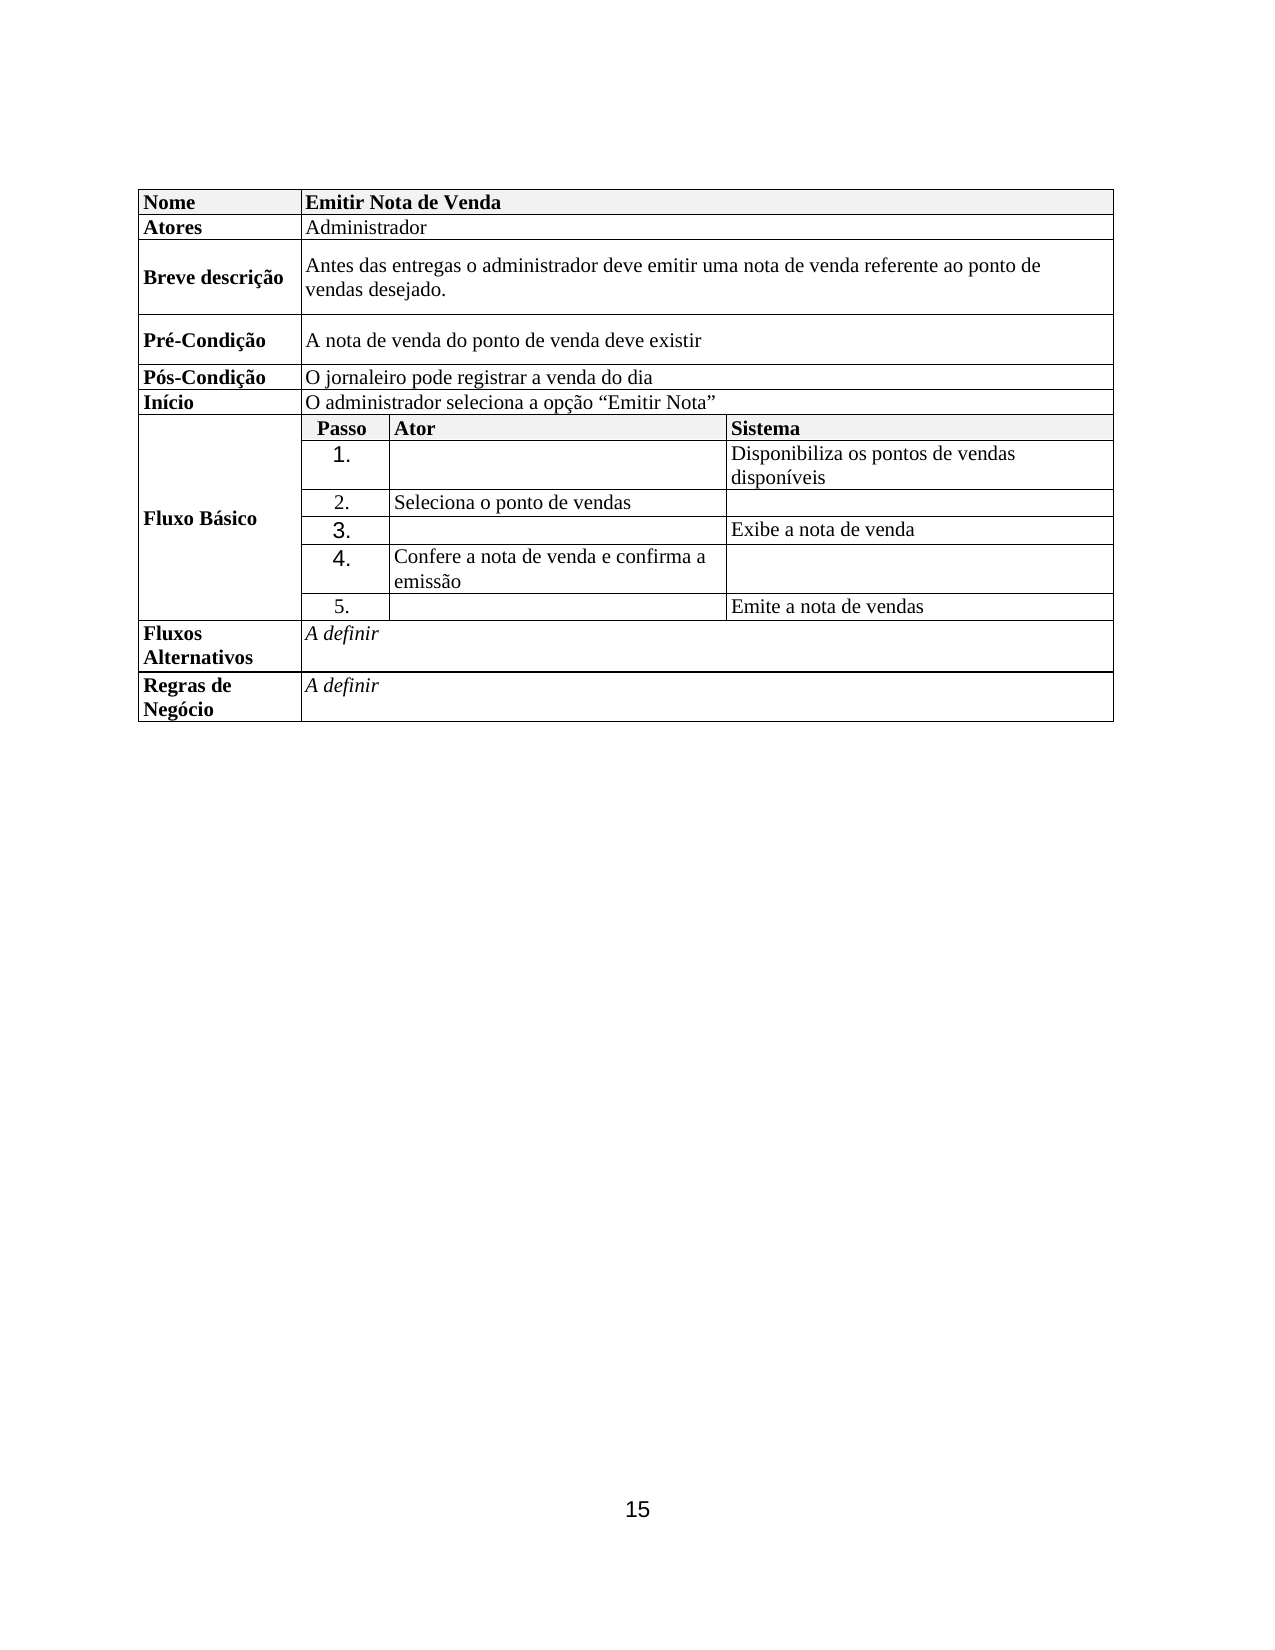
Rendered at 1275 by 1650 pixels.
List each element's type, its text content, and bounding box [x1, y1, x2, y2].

table_cell O jornaleiro pode registrar a venda do dia [302, 365, 1113, 389]
table_cell Passo [302, 415, 389, 439]
table_cell 5. [302, 594, 389, 620]
table_cell A definir [302, 621, 1113, 671]
table_cell Pós-Condição [139, 365, 301, 389]
table_cell Fluxo Básico [139, 415, 301, 620]
table_cell 2. [302, 490, 389, 516]
table_cell 3. [302, 517, 389, 543]
table_cell Seleciona o ponto de vendas [390, 490, 726, 516]
table_cell Administrador [302, 215, 1113, 239]
table_cell Fluxos Alternativos [139, 621, 301, 671]
table_header Nome [139, 190, 301, 214]
table_cell O administrador seleciona a opção “Emitir Nota” [302, 390, 1113, 414]
table_cell Início [139, 390, 301, 414]
table_cell Sistema [727, 415, 1113, 439]
table_header Emitir Nota de Venda [302, 190, 1113, 214]
table_cell 1. [302, 441, 389, 489]
table_cell [727, 545, 1113, 593]
table_cell A nota de venda do ponto de venda deve existir [302, 315, 1113, 364]
table_cell 4. [302, 545, 389, 593]
table_cell [390, 441, 726, 489]
table_cell A definir [302, 673, 1113, 721]
table_cell Ator [390, 415, 726, 439]
table_cell Emite a nota de vendas [727, 594, 1113, 620]
table_cell Regras de Negócio [139, 673, 301, 721]
table_cell Disponibiliza os pontos de vendas disponíveis [727, 441, 1113, 489]
table_cell Antes das entregas o administrador deve emitir uma nota de venda referente ao ponto de vendas desejado. [302, 240, 1113, 314]
table_cell [390, 517, 726, 543]
table_cell Breve descrição [139, 240, 301, 314]
table_cell Confere a nota de venda e confirma a emissão [390, 545, 726, 593]
table_cell [390, 594, 726, 620]
table_cell Exibe a nota de venda [727, 517, 1113, 543]
table_cell [727, 490, 1113, 516]
table_cell Pré-Condição [139, 315, 301, 364]
table_cell Atores [139, 215, 301, 239]
